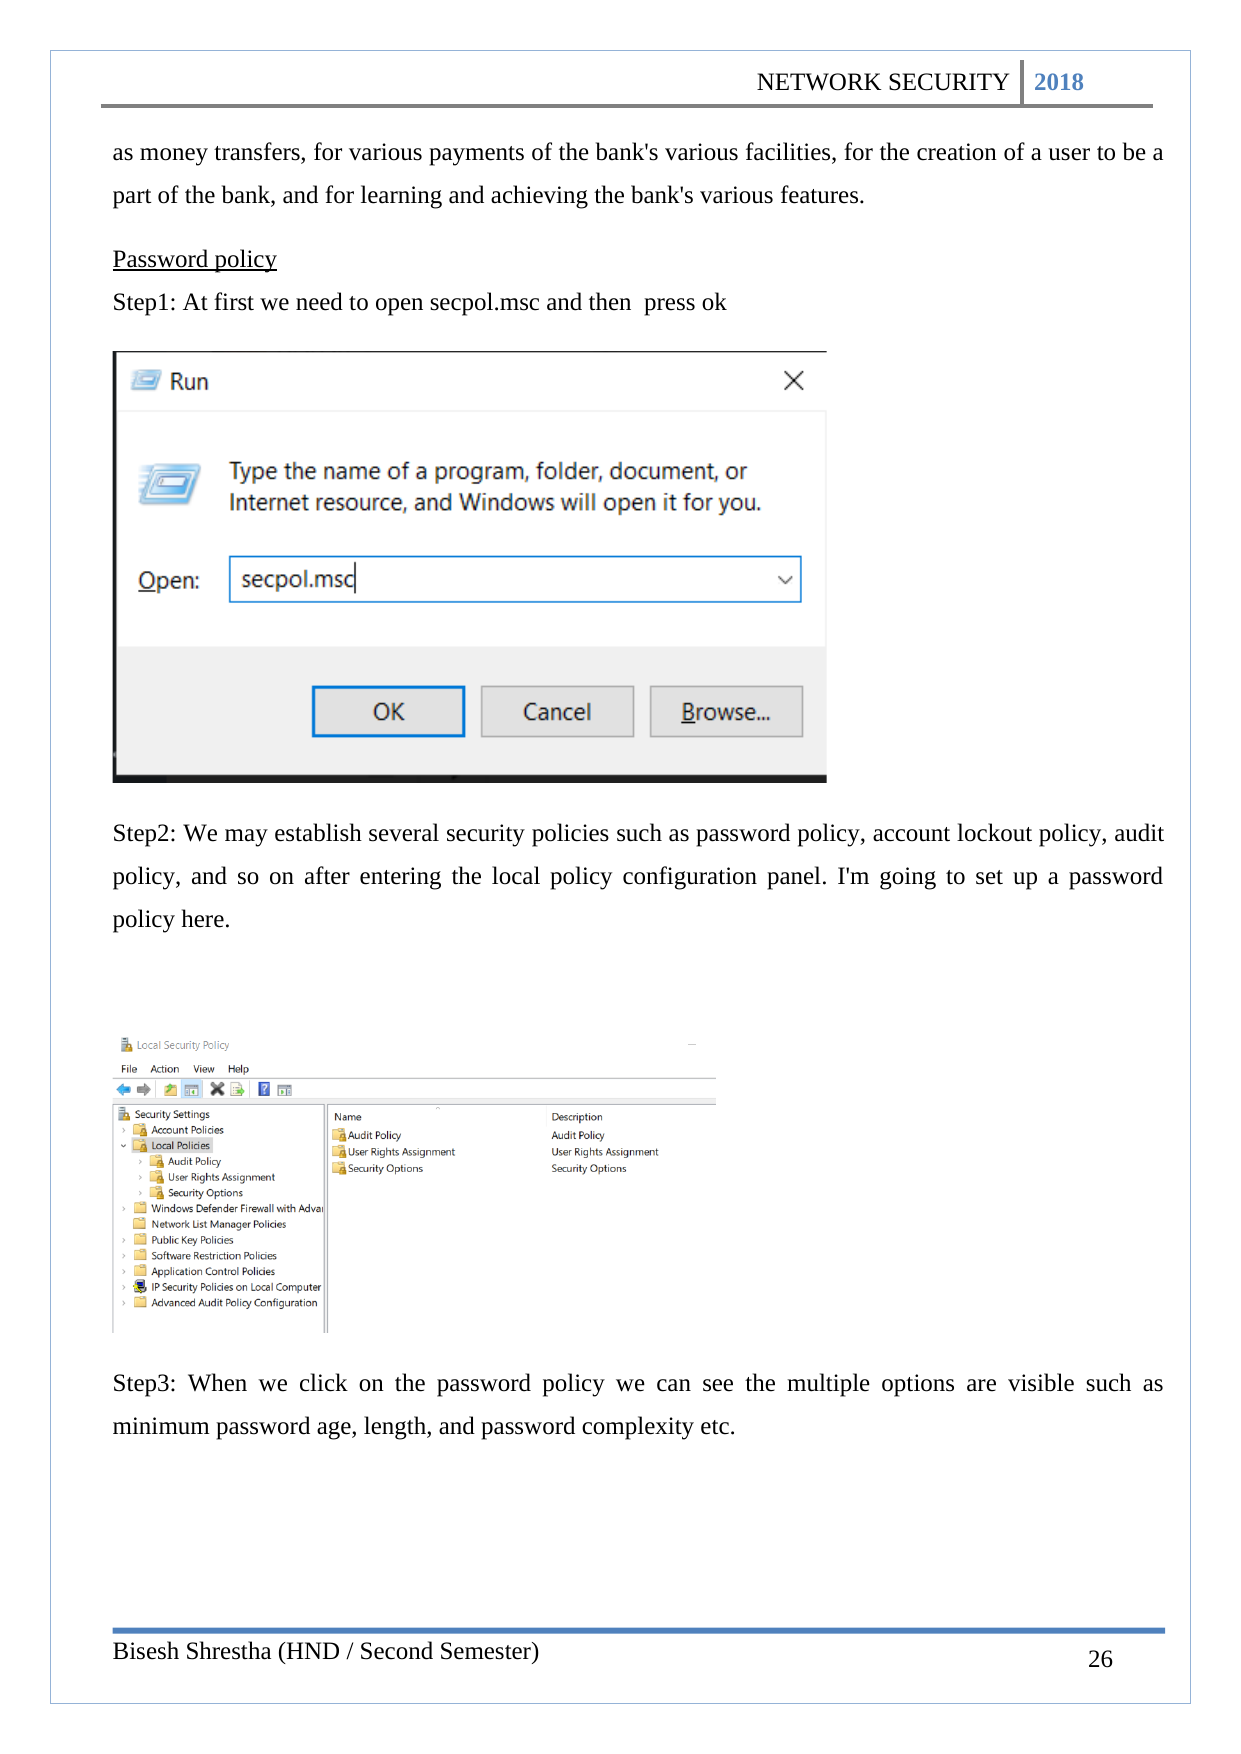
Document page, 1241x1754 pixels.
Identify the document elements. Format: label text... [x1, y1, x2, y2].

picture [112, 351, 827, 783]
text Step2: We may establish several security policies such as password policy, account lockout policy, audit policy, and so on after entering the local policy configuration panel. I'm going to set up a password policy here. [112, 818, 1165, 933]
text Step3: When we click on the password policy we can see the multiple options are visible such as minimum password age, length, and password complexity etc. [112, 1368, 1165, 1440]
picture [112, 1032, 716, 1333]
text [112, 137, 1165, 209]
subtitle Password policy [112, 244, 1165, 273]
text Step1: At first we need to open secpol.msc and then press ok [112, 287, 1165, 316]
